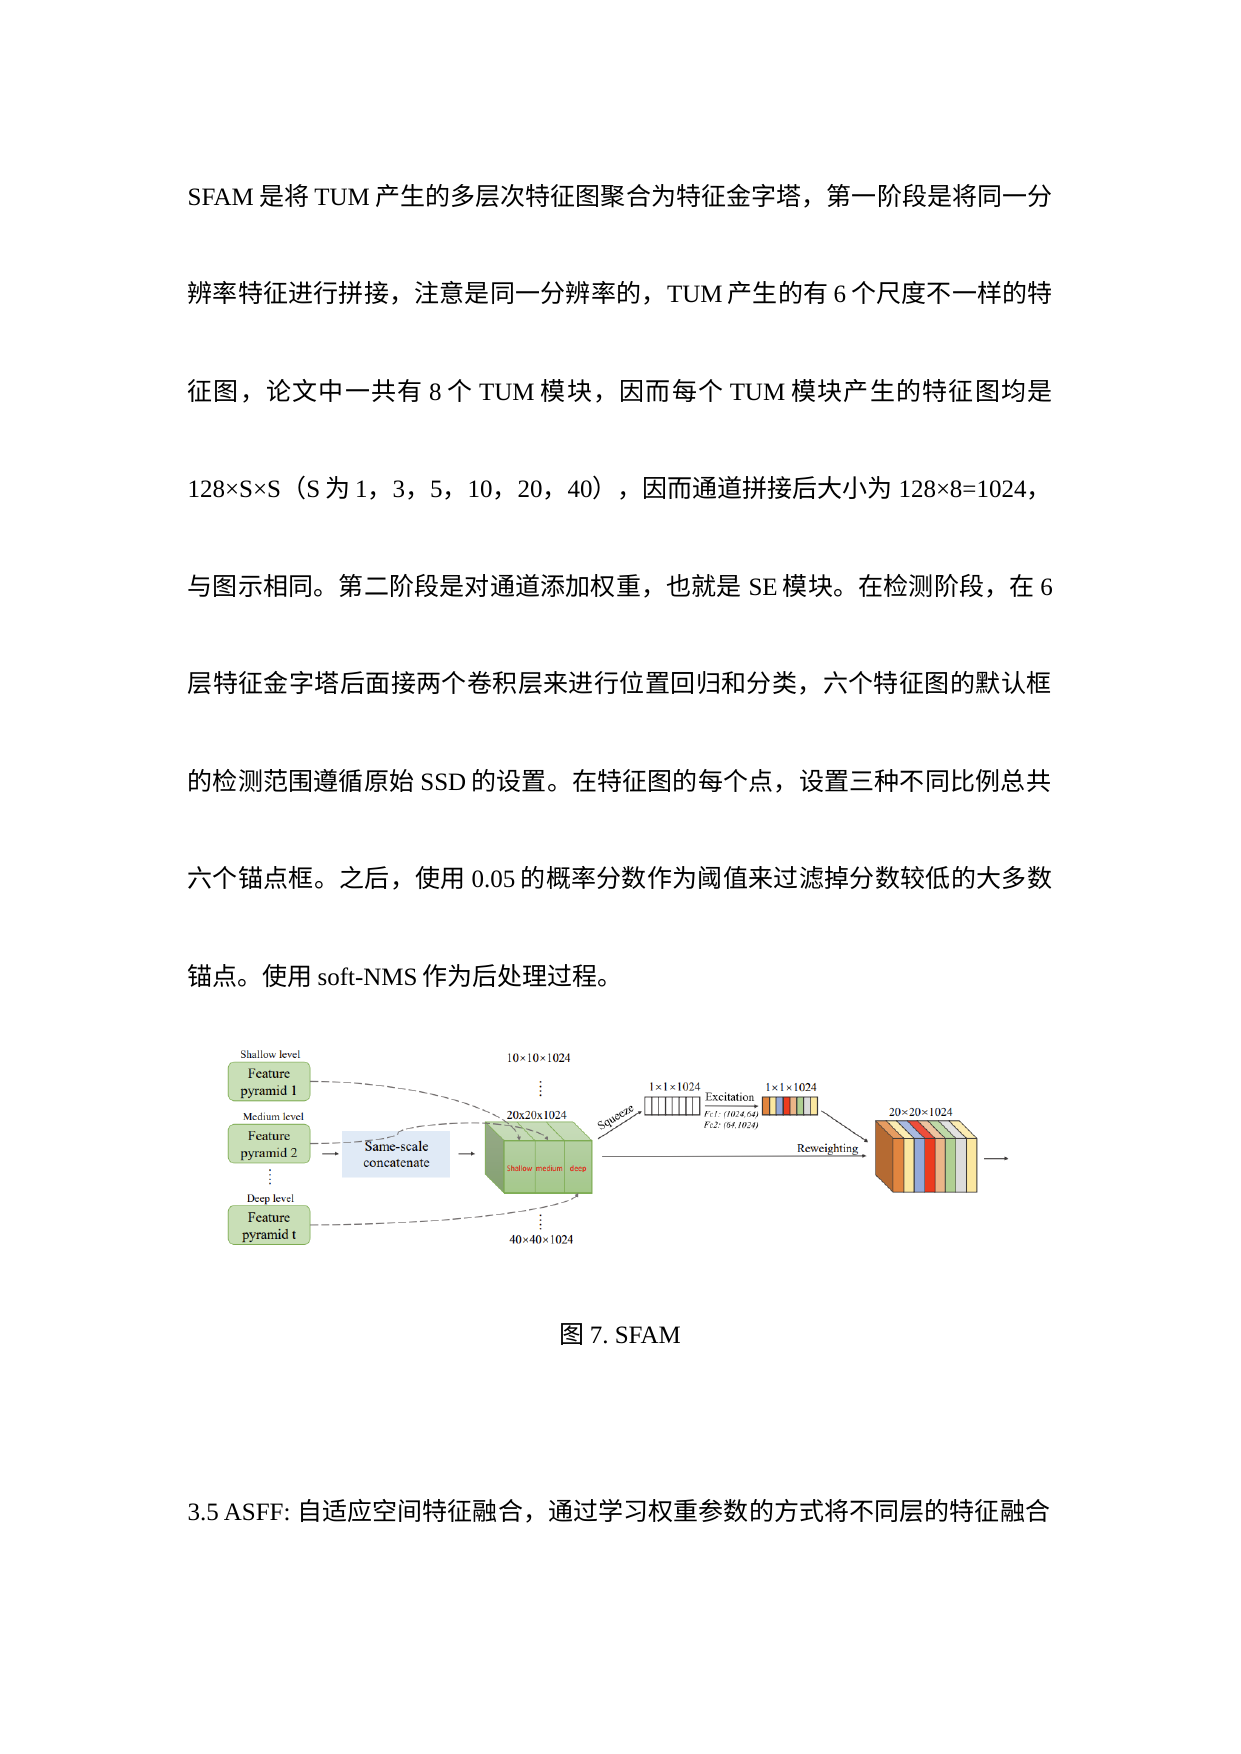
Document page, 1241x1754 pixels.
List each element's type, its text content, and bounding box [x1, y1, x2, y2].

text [187, 1477, 1053, 1542]
text 图7. SFAM [187, 1300, 1053, 1365]
picture [187, 1025, 1053, 1266]
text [187, 162, 1053, 1007]
